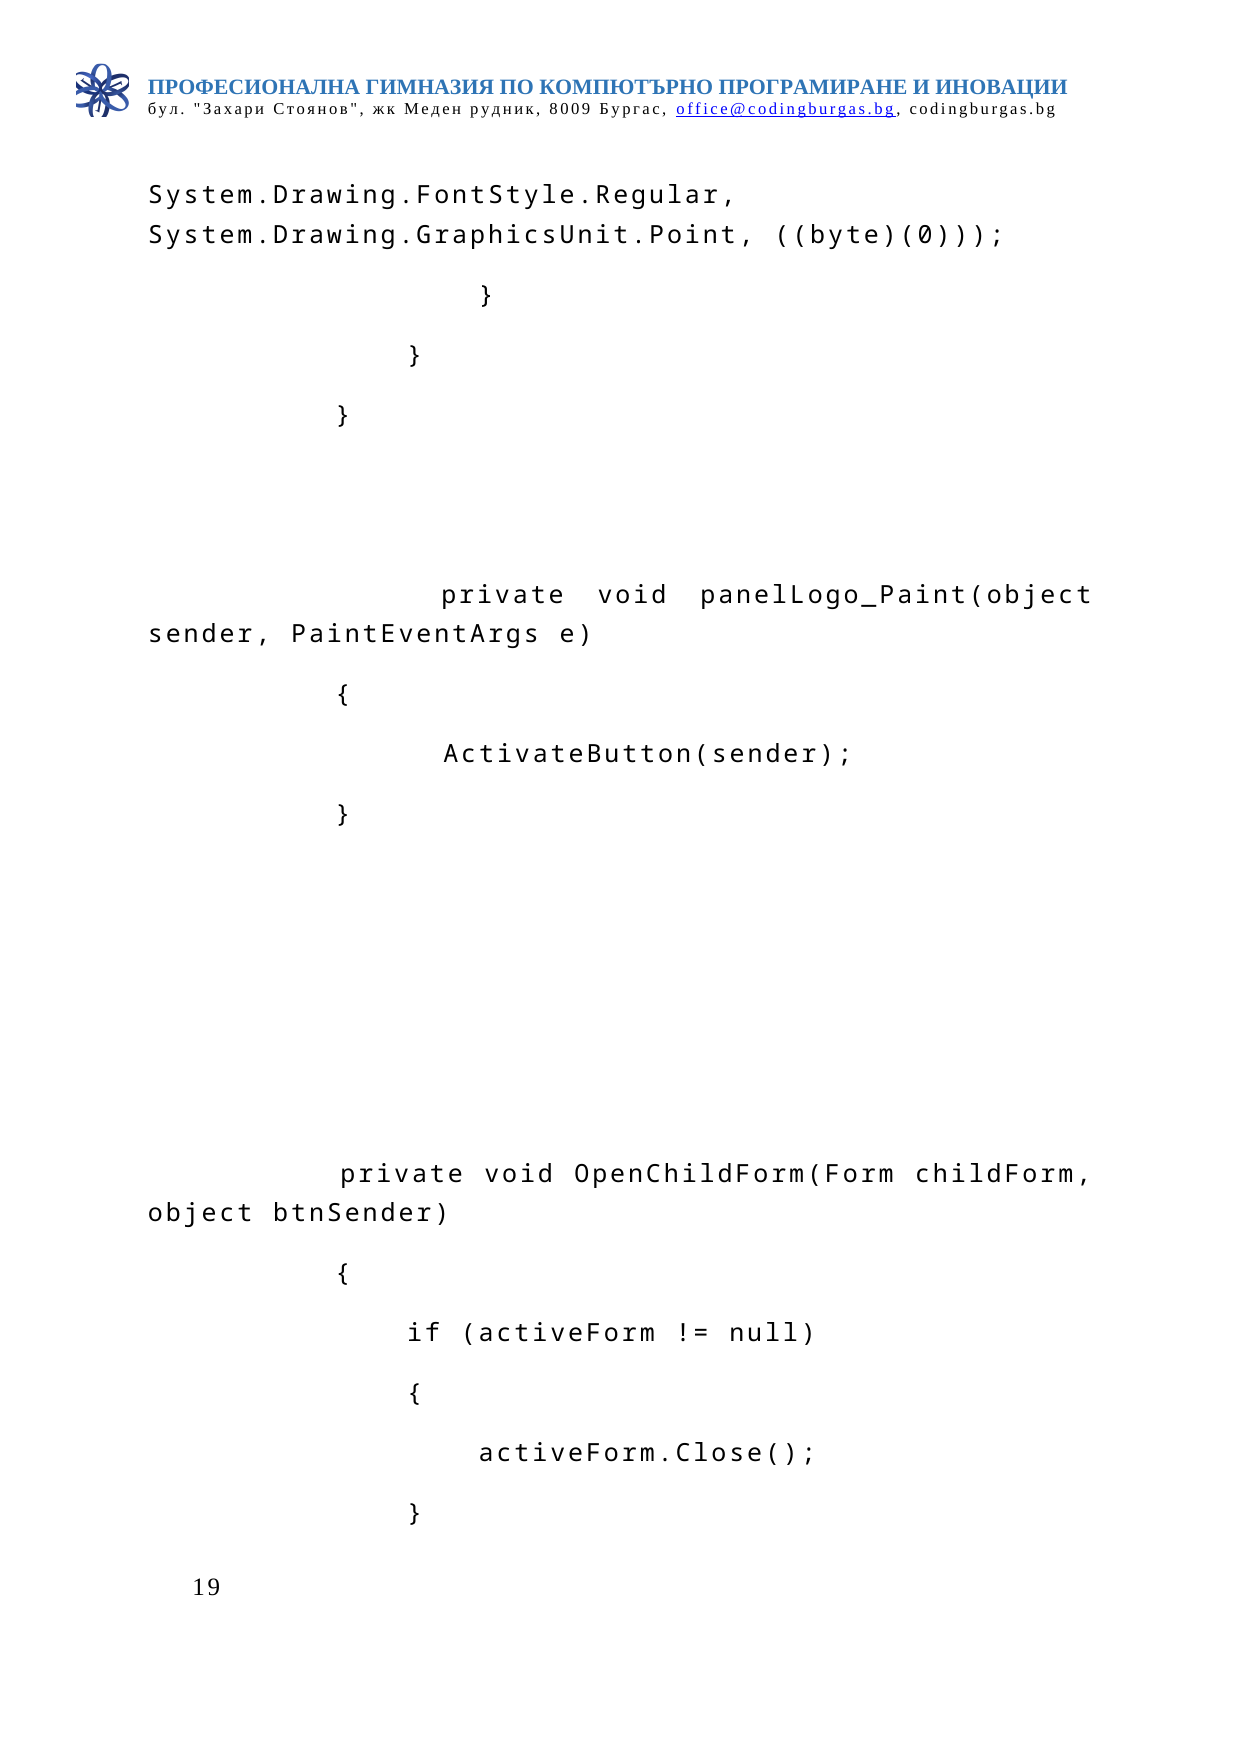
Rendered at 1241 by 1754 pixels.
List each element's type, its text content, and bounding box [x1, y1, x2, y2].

text } [148, 1495, 1092, 1529]
text activeForm.Close(); [148, 1435, 1092, 1469]
text } [148, 796, 1092, 829]
text { [148, 676, 1092, 709]
text } [148, 396, 1092, 430]
text ActivateButton(sender); [148, 736, 1092, 769]
text } [148, 276, 1092, 310]
text private void OpenChildForm(Form childForm, object btnSender) [148, 1156, 1092, 1229]
text { [148, 1255, 1092, 1289]
text } [148, 336, 1092, 370]
picture [76, 63, 130, 117]
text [148, 177, 1092, 250]
text if (activeForm != null) [148, 1315, 1092, 1349]
text private void panelLogo_Paint(object sender, PaintEventArgs e) [148, 576, 1092, 649]
text { [148, 1375, 1092, 1409]
